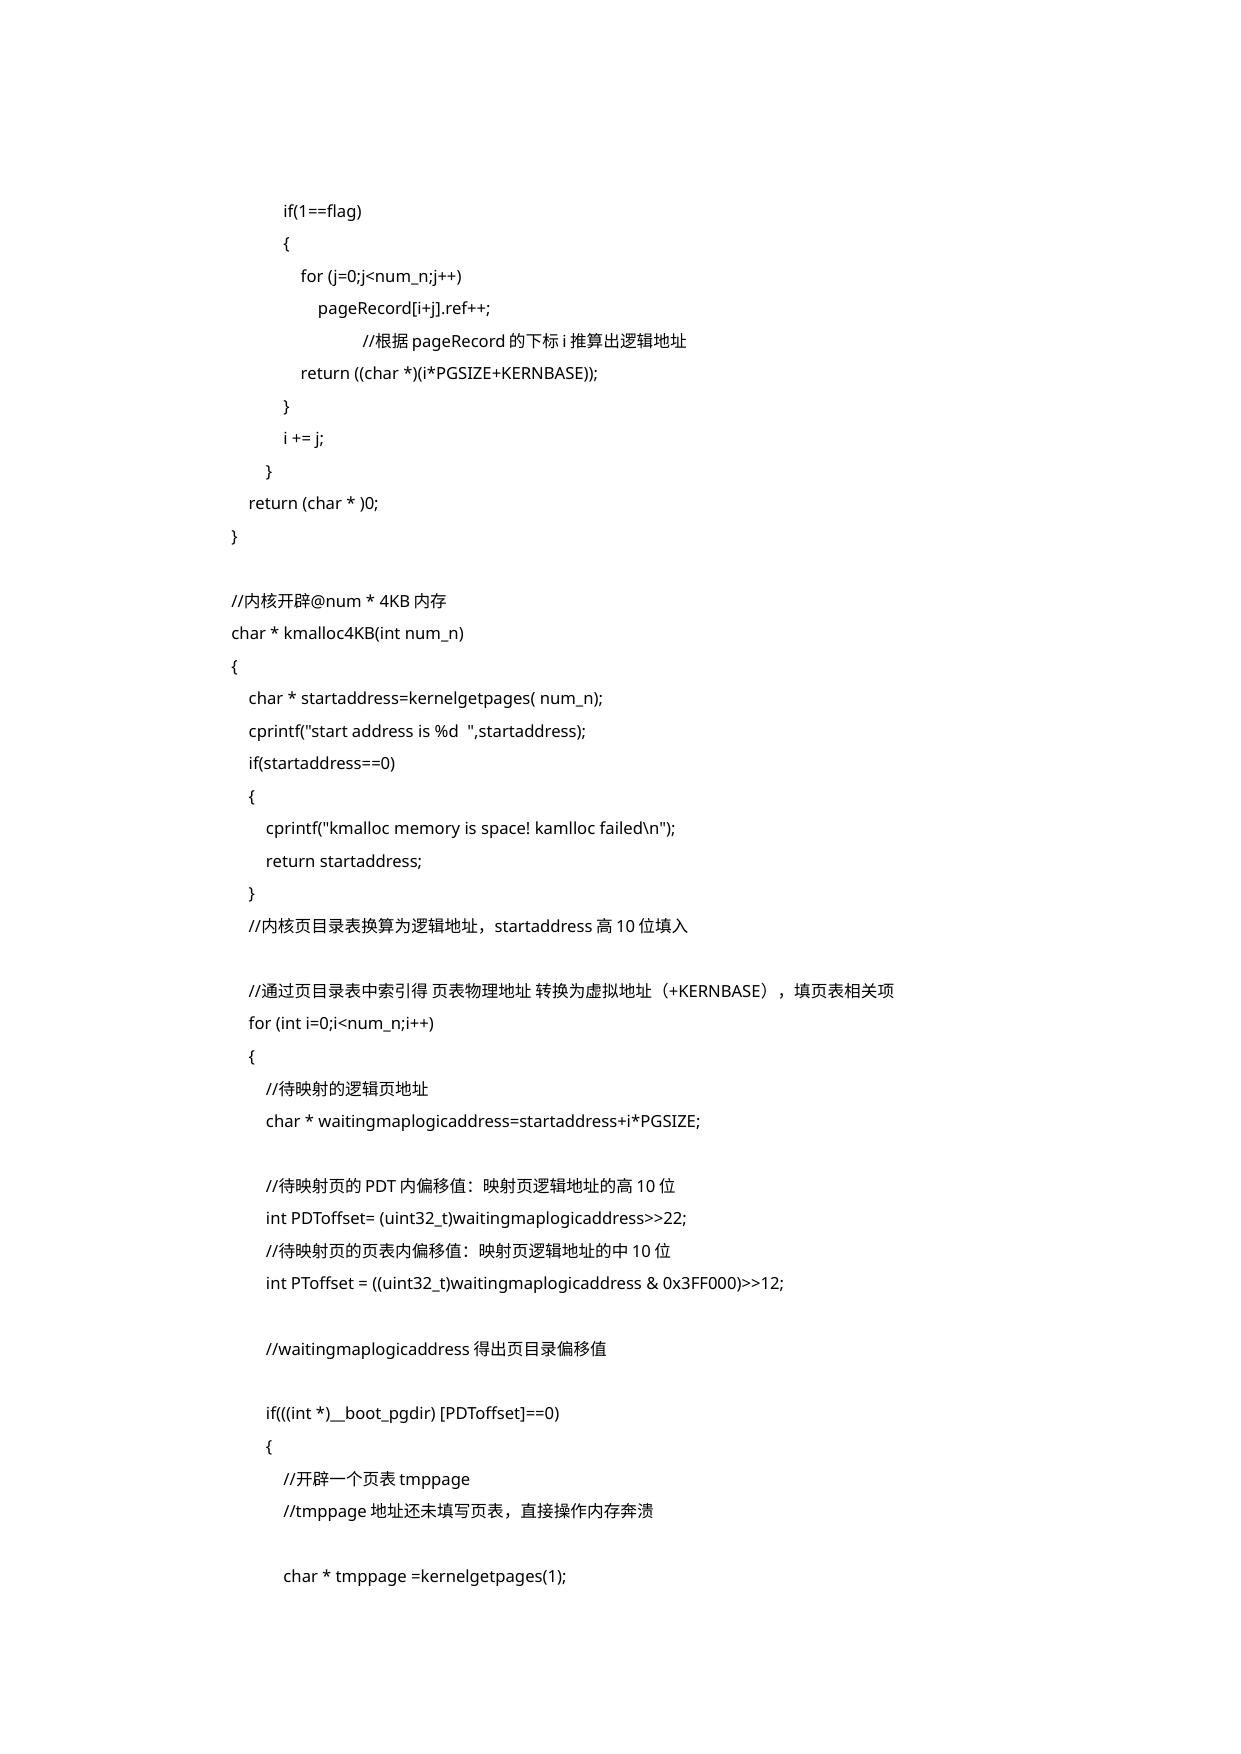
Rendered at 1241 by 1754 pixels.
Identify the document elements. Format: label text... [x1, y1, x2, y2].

text //内核页目录表换算为逻辑地址，startaddress高10位填入 [187, 909, 1053, 942]
text for (int i=0;i<num_n;i++) [187, 1007, 1053, 1039]
text //开辟一个页表tmppage [187, 1462, 1053, 1494]
text if(startaddress==0) [187, 747, 1053, 779]
text char * kmalloc4KB(int num_n) [187, 617, 1053, 649]
text if(1==flag) [187, 194, 1053, 227]
text //待映射的逻辑页地址 [187, 1072, 1053, 1104]
text //待映射页的页表内偏移值：映射页逻辑地址的中10位 [187, 1234, 1053, 1267]
text return ((char *)(i*PGSIZE+KERNBASE)); [187, 357, 1053, 389]
text { [187, 1039, 1053, 1072]
text //内核开辟@num * 4KB内存 [187, 584, 1053, 617]
text } [187, 519, 1053, 552]
text cprintf("start address is %d ",startaddress); [187, 714, 1053, 747]
text } [187, 877, 1053, 909]
text if(((int *)__boot_pgdir) [PDToffset]==0) [187, 1397, 1053, 1429]
text { [187, 649, 1053, 682]
text { [187, 1429, 1053, 1462]
text //通过页目录表中索引得 页表物理地址 转换为虚拟地址（+KERNBASE），填页表相关项 [187, 974, 1053, 1007]
text int PDToffset= (uint32_t)waitingmaplogicaddress>>22; [187, 1202, 1053, 1234]
text char * startaddress=kernelgetpages( num_n); [187, 682, 1053, 714]
text i += j; [187, 422, 1053, 454]
text } [187, 454, 1053, 487]
text //根据pageRecord的下标i推算出逻辑地址 [187, 324, 1053, 357]
text //waitingmaplogicaddress得出页目录偏移值 [187, 1332, 1053, 1364]
text { [187, 227, 1053, 259]
text return (char * )0; [187, 487, 1053, 519]
text cprintf("kmalloc memory is space! kamlloc failed\n"); [187, 812, 1053, 844]
text char * waitingmaplogicaddress=startaddress+i*PGSIZE; [187, 1104, 1053, 1137]
text { [187, 779, 1053, 812]
text return startaddress; [187, 844, 1053, 877]
text int PToffset = ((uint32_t)waitingmaplogicaddress & 0x3FF000)>>12; [187, 1267, 1053, 1299]
text pageRecord[i+j].ref++; [187, 292, 1053, 324]
text char * tmppage =kernelgetpages(1); [187, 1559, 1053, 1592]
text } [187, 389, 1053, 422]
text //tmppage地址还未填写页表，直接操作内存奔溃 [187, 1494, 1053, 1527]
text for (j=0;j<num_n;j++) [187, 259, 1053, 292]
text //待映射页的PDT内偏移值：映射页逻辑地址的高10位 [187, 1169, 1053, 1202]
